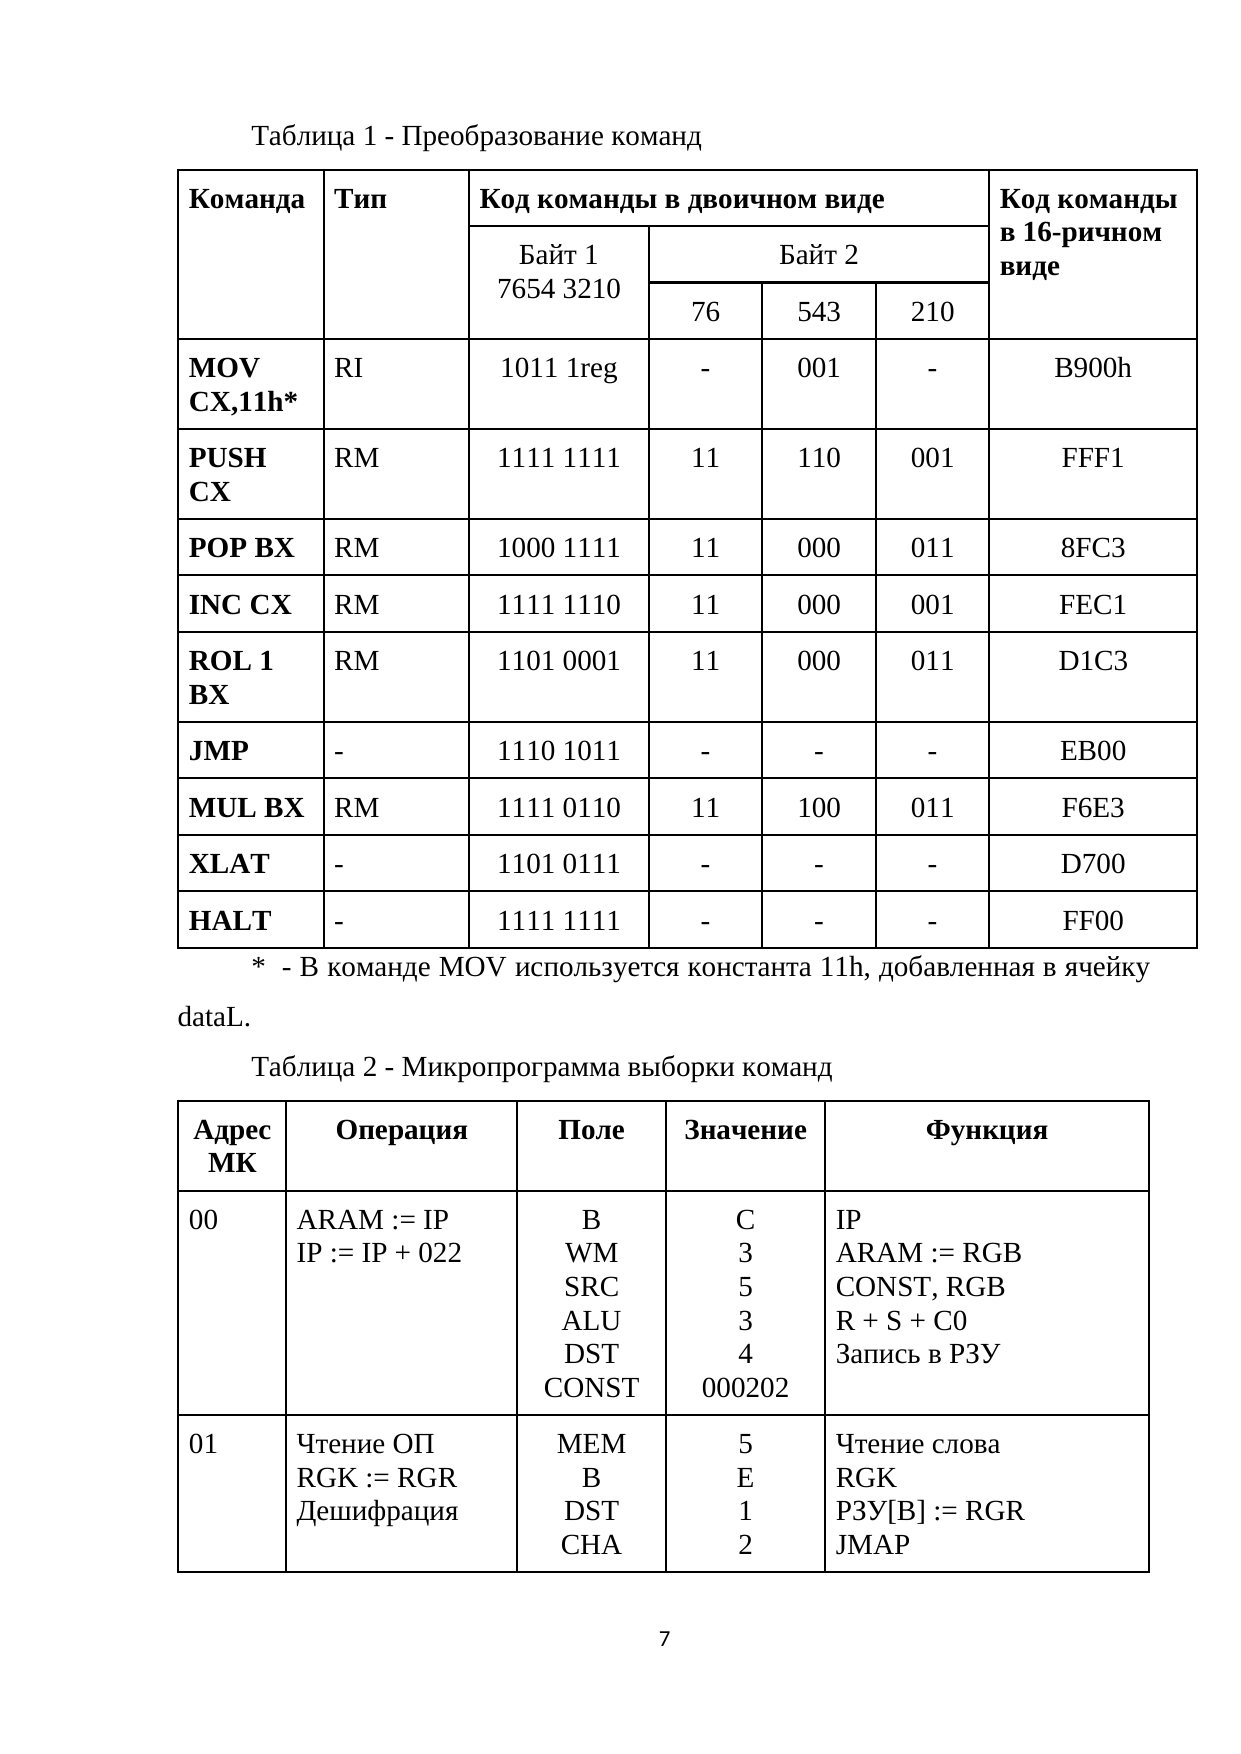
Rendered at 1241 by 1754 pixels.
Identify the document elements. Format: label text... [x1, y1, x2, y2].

table_cell - [877, 836, 988, 890]
table_cell POP BX [179, 520, 323, 574]
table_cell 000 [763, 633, 875, 721]
table_cell - [763, 723, 875, 777]
table_cell 11 [650, 779, 761, 834]
table_cell PUSH CX [179, 430, 323, 518]
table_cell EB00 [990, 723, 1196, 777]
table_cell - [877, 723, 988, 777]
table_cell RM [325, 779, 468, 834]
table_header Тип [325, 171, 468, 338]
table_cell C 3 5 3 4 000202 [667, 1192, 824, 1414]
table_cell HALT [179, 892, 323, 947]
table_cell MUL BX [179, 779, 323, 834]
table_cell Чтение ОП RGK := RGR Дешифрация [287, 1416, 516, 1571]
table_cell 1111 0110 [470, 779, 648, 834]
table_cell 000 [763, 520, 875, 574]
table_cell 1101 0111 [470, 836, 648, 890]
table_cell 1110 1011 [470, 723, 648, 777]
table_cell FF00 [990, 892, 1196, 947]
text Таблица 2 - Микропрограмма выборки команд [177, 1049, 1152, 1083]
table_cell 76 [650, 284, 761, 338]
table_cell - [763, 892, 875, 947]
table_header Значение [667, 1102, 824, 1189]
table_cell MEM B DST CHA [518, 1416, 665, 1571]
table_cell FEC1 [990, 576, 1196, 631]
table_cell - [650, 892, 761, 947]
table_cell Байт 1 7654 3210 [470, 227, 648, 338]
table_cell - [325, 892, 468, 947]
table_cell 1101 0001 [470, 633, 648, 721]
table_cell RM [325, 430, 468, 518]
table_cell 00 [179, 1192, 285, 1414]
table_cell - [325, 723, 468, 777]
table_cell FFF1 [990, 430, 1196, 518]
table_cell 1111 1111 [470, 430, 648, 518]
table_header Код команды в двоичном виде [470, 171, 988, 225]
table_cell - [325, 836, 468, 890]
table_cell 000 [763, 576, 875, 631]
table_cell - [650, 836, 761, 890]
table_cell RI [325, 340, 468, 428]
table_header Функция [826, 1102, 1148, 1189]
table_cell 011 [877, 779, 988, 834]
table_cell B WM SRC ALU DST CONST [518, 1192, 665, 1414]
table_cell 11 [650, 520, 761, 574]
table_cell Байт 2 [650, 227, 988, 281]
table_cell 100 [763, 779, 875, 834]
table_cell XLAT [179, 836, 323, 890]
table_cell 11 [650, 430, 761, 518]
table_header Команда [179, 171, 323, 338]
table_cell B900h [990, 340, 1196, 428]
text * - В команде MOV используется константа 11h, добавленная в ячейку dataL. [177, 949, 1152, 1032]
table_header Адрес МК [179, 1102, 285, 1189]
table_cell RM [325, 576, 468, 631]
table_cell 543 [763, 284, 875, 338]
table_cell INC CX [179, 576, 323, 631]
table_cell - [650, 723, 761, 777]
table_cell 001 [877, 430, 988, 518]
text Таблица 1 - Преобразование команд [177, 118, 1152, 152]
table_cell 011 [877, 520, 988, 574]
table_header Код команды в 16-ричном виде [990, 171, 1196, 338]
table_cell 1111 1110 [470, 576, 648, 631]
table_cell 11 [650, 576, 761, 631]
table_cell - [763, 836, 875, 890]
table_cell JMP [179, 723, 323, 777]
table_cell 011 [877, 633, 988, 721]
table_cell ARAM := IP IP := IP + 022 [287, 1192, 516, 1414]
table_cell IP ARAM := RGB CONST, RGB R + S + C0 Запись в РЗУ [826, 1192, 1148, 1414]
table_cell MOV CX,11h* [179, 340, 323, 428]
table_cell - [877, 340, 988, 428]
table_cell 001 [763, 340, 875, 428]
table_cell - [650, 340, 761, 428]
table_cell RM [325, 633, 468, 721]
table_cell 1000 1111 [470, 520, 648, 574]
table_cell RM [325, 520, 468, 574]
table_header Поле [518, 1102, 665, 1189]
table_cell Чтение слова RGK РЗУ[B] := RGR JMAP [826, 1416, 1148, 1571]
table_cell F6E3 [990, 779, 1196, 834]
table_cell D700 [990, 836, 1196, 890]
table_cell 5 E 1 2 [667, 1416, 824, 1571]
table_cell 110 [763, 430, 875, 518]
table_cell 1011 1reg [470, 340, 648, 428]
table_cell ROL 1 BX [179, 633, 323, 721]
table_cell 01 [179, 1416, 285, 1571]
table_cell 001 [877, 576, 988, 631]
table_cell 1111 1111 [470, 892, 648, 947]
table_header Операция [287, 1102, 516, 1189]
table_cell 11 [650, 633, 761, 721]
table_cell 8FC3 [990, 520, 1196, 574]
table_cell 210 [877, 284, 988, 338]
table_cell D1C3 [990, 633, 1196, 721]
table_cell - [877, 892, 988, 947]
